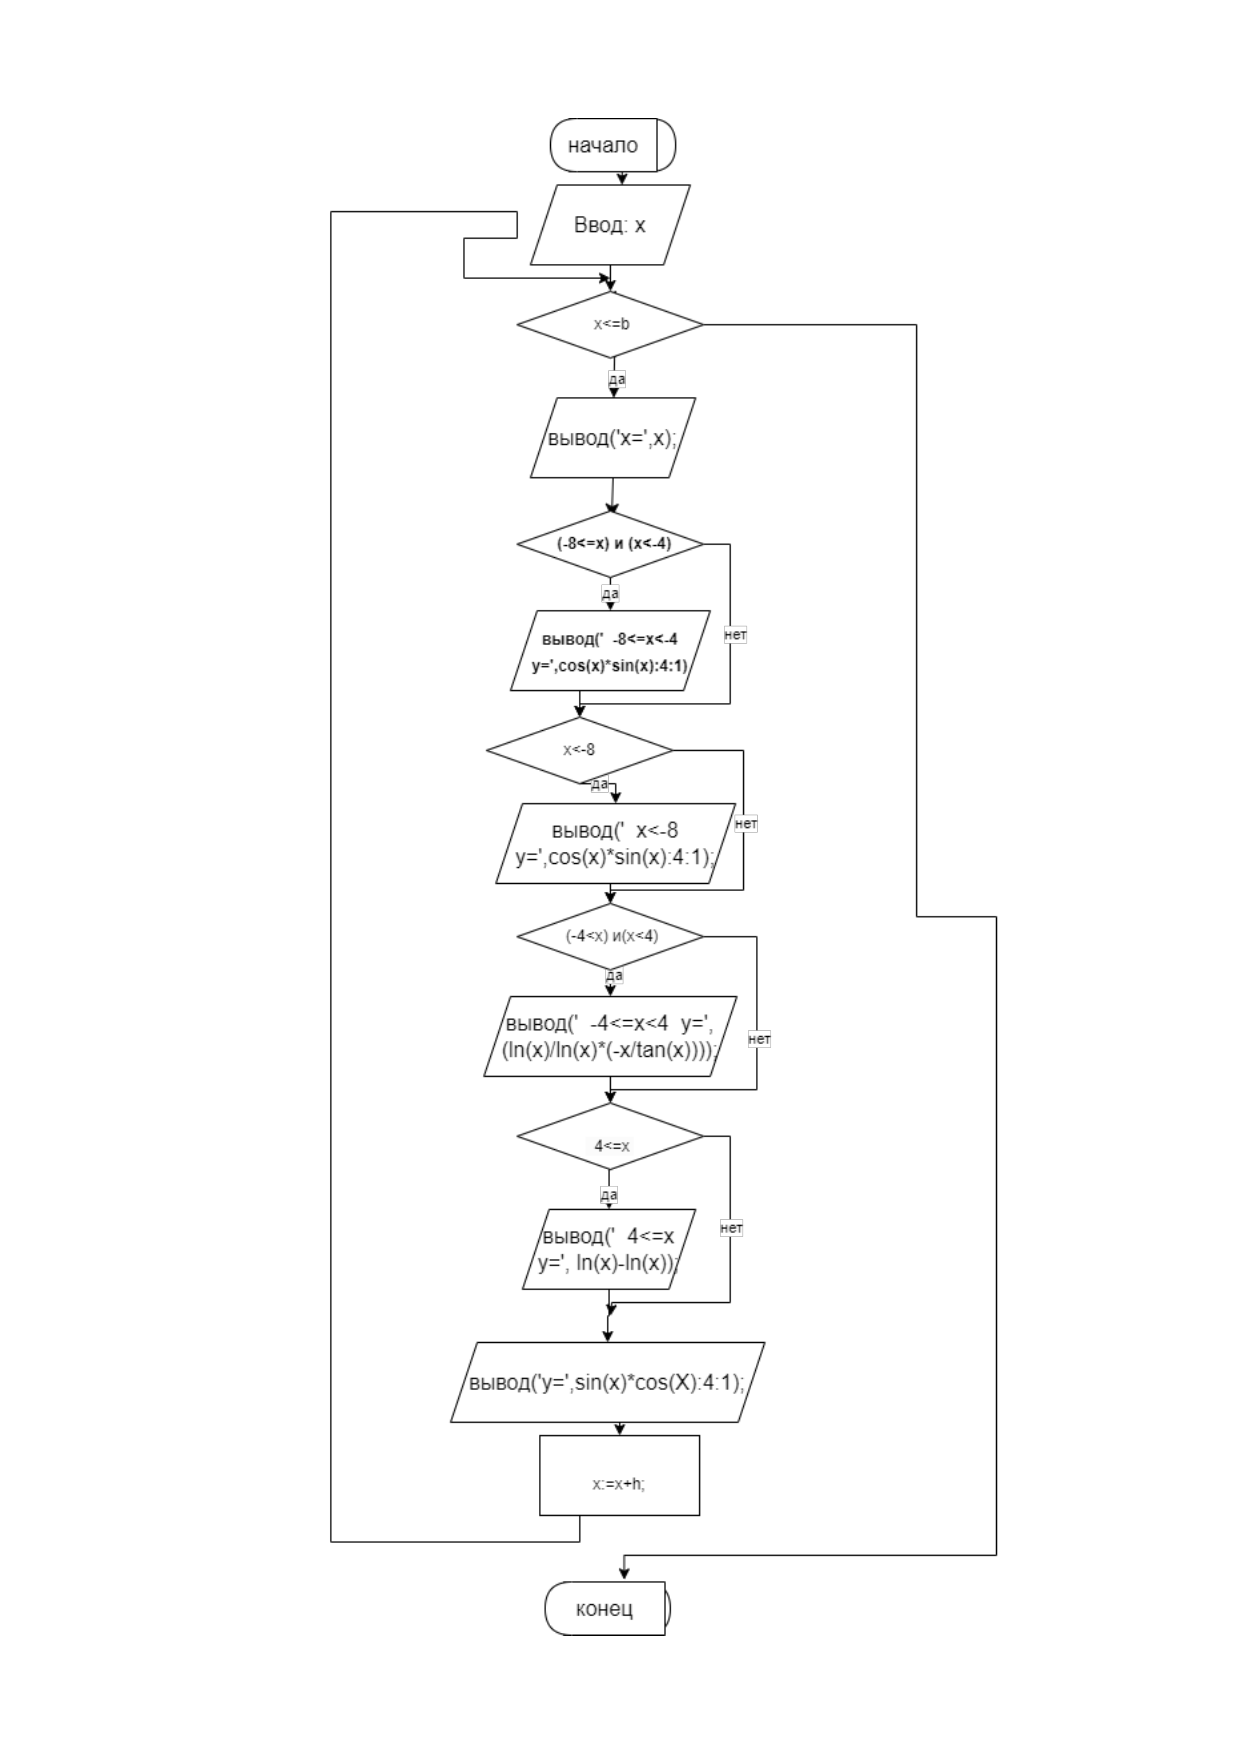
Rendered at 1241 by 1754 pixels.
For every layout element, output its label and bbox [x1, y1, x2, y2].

picture [321, 118, 1008, 1636]
